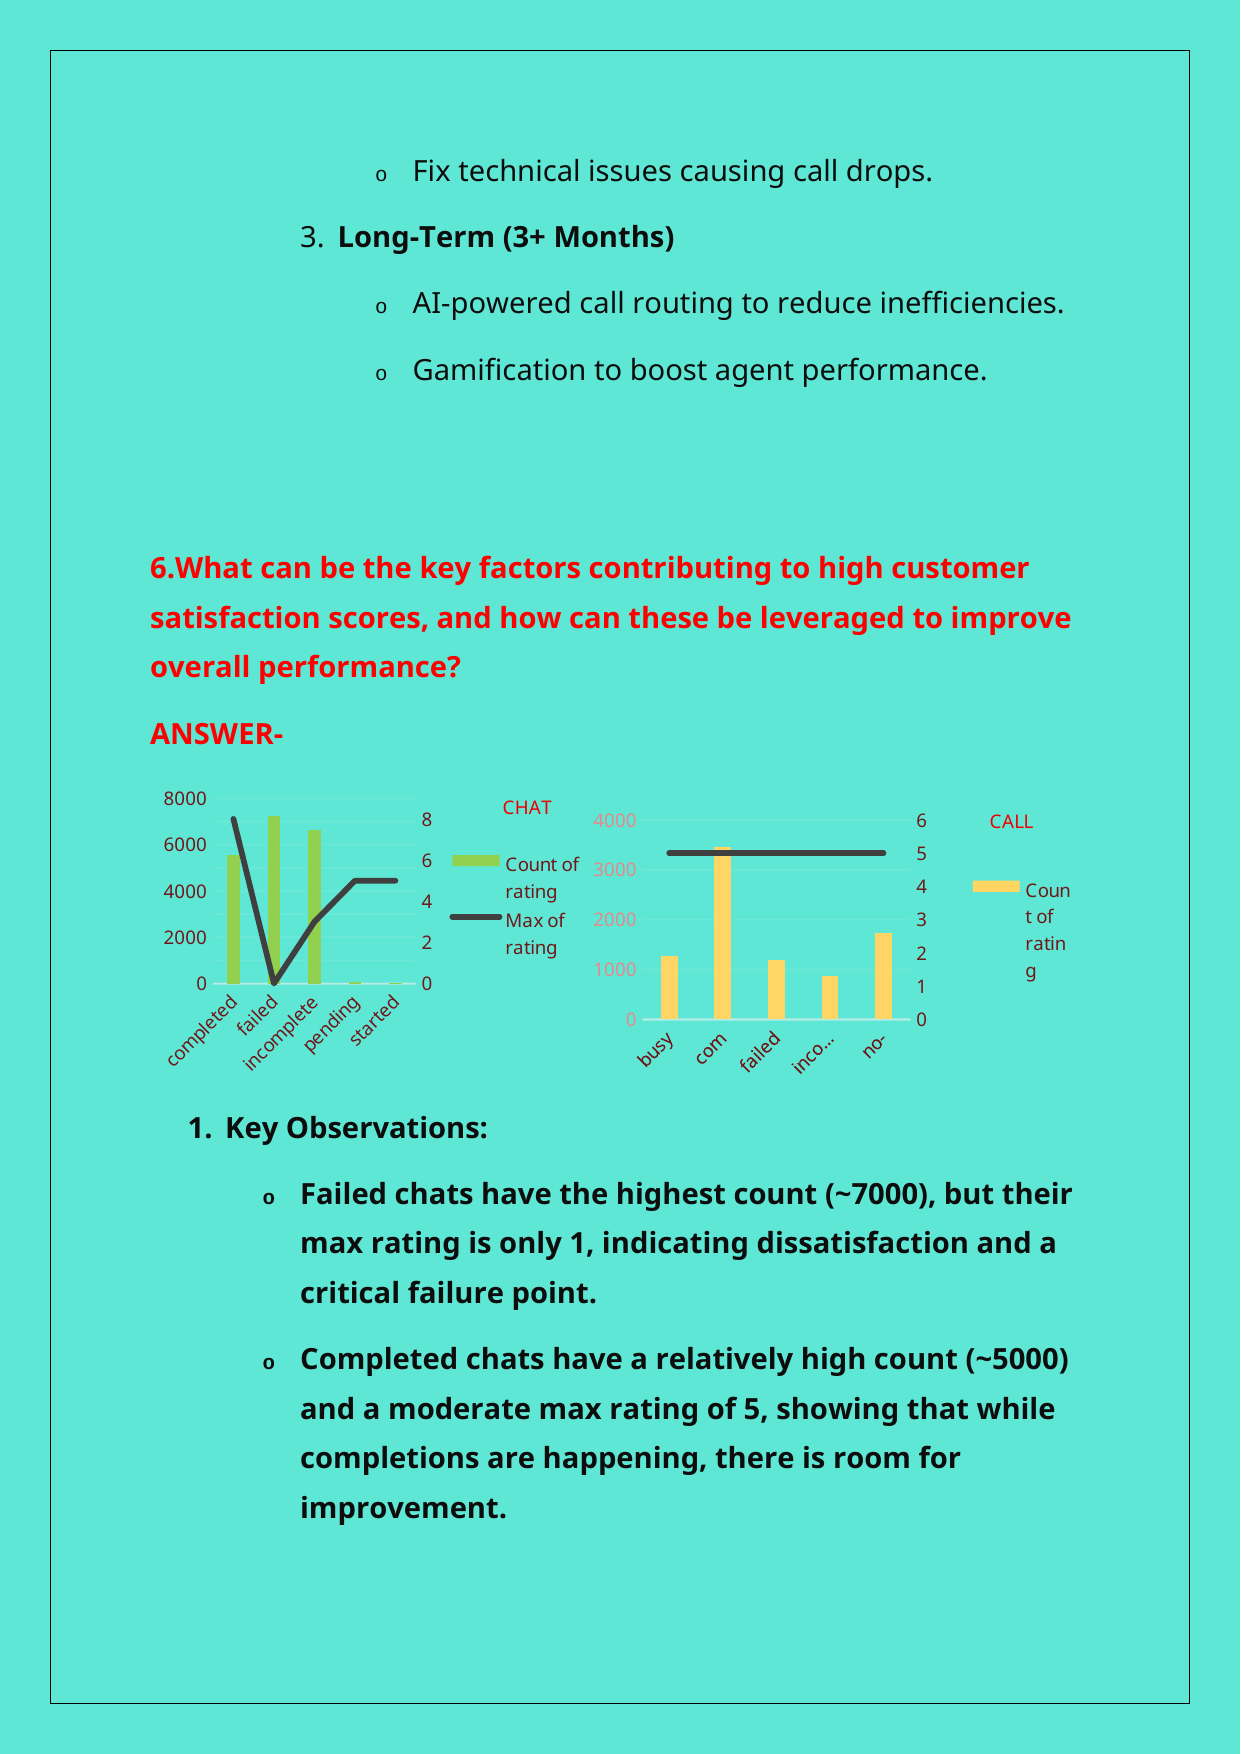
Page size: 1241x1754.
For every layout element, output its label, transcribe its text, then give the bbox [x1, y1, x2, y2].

list Gamification to boost agent performance. [375, 349, 1090, 388]
list Fix technical issues causing call drops. [375, 150, 1090, 190]
list AI-powered call routing to reduce inefficiencies. [375, 282, 1090, 322]
text ANSWER- [150, 713, 1090, 753]
list Failed chats have the highest count (~7000), but their max rating is only 1, indicating dissatisfaction and a critical failure point. [262, 1173, 1090, 1312]
text 6.What can be the key factors contributing to high customer satisfaction scores, and how can these be leveraged to improve overall performance? [150, 547, 1090, 686]
list Completed chats have a relatively high count (~5000) and a moderate max rating of 5, showing that while completions are happening, there is room for improvement. [262, 1339, 1090, 1527]
list Key Observations: [187, 1107, 1090, 1147]
list Long-Term (3+ Months) [300, 216, 1090, 256]
